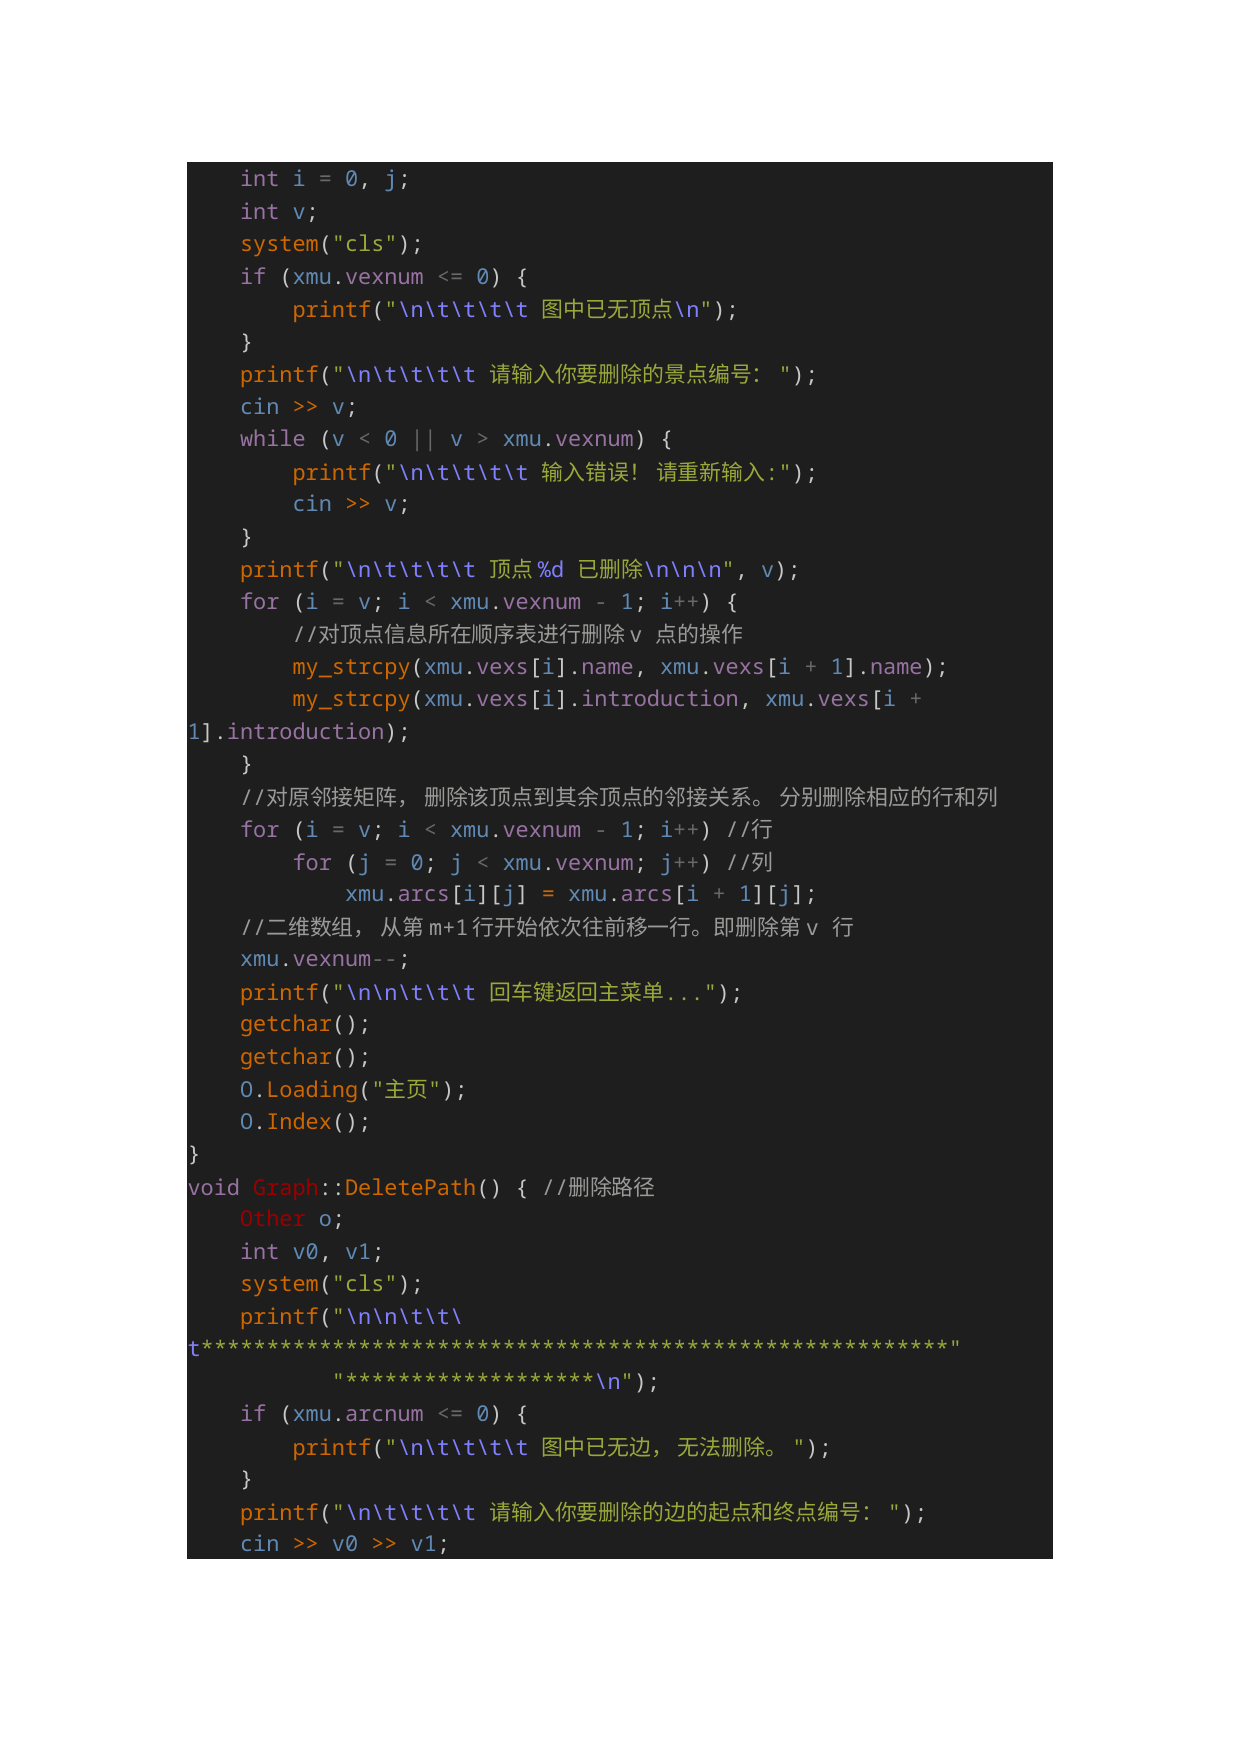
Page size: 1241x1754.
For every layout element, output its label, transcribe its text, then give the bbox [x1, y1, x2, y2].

text O.Index(); [187, 1104, 1053, 1137]
text printf("\n\n\t\t\t 回车键返回主菜单..."); [187, 974, 1053, 1007]
text system("cls"); [187, 1267, 1053, 1299]
text for (i = v; i < xmu.vexnum - 1; i++) //行 [187, 812, 1053, 844]
text for (j = 0; j < xmu.vexnum; j++) //列 [187, 844, 1053, 877]
text } [187, 1137, 1053, 1169]
text printf("\n\t\t\t\t 图中已无顶点\n"); [187, 292, 1053, 324]
text cin >> v; [187, 389, 1053, 422]
text printf("\n\t\t\t\t 请输入你要删除的边的起点和终点编号： "); [187, 1494, 1053, 1527]
text cin >> v0 >> v1; [187, 1527, 1053, 1559]
text //对原邻接矩阵， 删除该顶点到其余顶点的邻接关系。 分别删除相应的行和列 [187, 779, 1053, 812]
text for (i = v; i < xmu.vexnum - 1; i++) { [187, 584, 1053, 617]
text } [187, 1462, 1053, 1494]
text int v0, v1; [187, 1234, 1053, 1267]
text printf("\n\t\t\t\t 图中已无边， 无法删除。 "); [187, 1429, 1053, 1462]
text if (xmu.arcnum <= 0) { [187, 1397, 1053, 1429]
text } [187, 324, 1053, 357]
text printf("\n\t\t\t\t 输入错误！ 请重新输入:"); [187, 454, 1053, 487]
text //对顶点信息所在顺序表进行删除v 点的操作 [187, 617, 1053, 649]
text system("cls"); [187, 227, 1053, 259]
text void Graph::DeletePath() { //删除路径 [187, 1169, 1053, 1202]
text Other o; [187, 1202, 1053, 1234]
text my_strcpy(xmu.vexs[i].introduction, xmu.vexs[i + 1].introduction); [187, 682, 1053, 747]
text "*******************\n"); [187, 1364, 1053, 1397]
text my_strcpy(xmu.vexs[i].name, xmu.vexs[i + 1].name); [187, 649, 1053, 682]
text int v; [187, 194, 1053, 227]
text getchar(); [187, 1039, 1053, 1072]
text getchar(); [187, 1007, 1053, 1039]
text } [187, 747, 1053, 779]
text xmu.vexnum--; [187, 942, 1053, 974]
text } [187, 519, 1053, 552]
text O.Loading("主页"); [187, 1072, 1053, 1104]
text xmu.arcs[i][j] = xmu.arcs[i + 1][j]; [187, 877, 1053, 909]
text //二维数组， 从第 m+1行开始依次往前移一行。即删除第 v 行 [187, 909, 1053, 942]
text if (xmu.vexnum <= 0) { [187, 259, 1053, 292]
text printf("\n\n\t\t\t*********************************************************" [187, 1299, 1053, 1364]
text int i = 0, j; [187, 162, 1053, 194]
text printf("\n\t\t\t\t 顶点 %d 已删除\n\n\n", v); [187, 552, 1053, 584]
text cin >> v; [187, 487, 1053, 519]
text printf("\n\t\t\t\t 请输入你要删除的景点编号： "); [187, 357, 1053, 389]
text while (v < 0 || v > xmu.vexnum) { [187, 422, 1053, 454]
